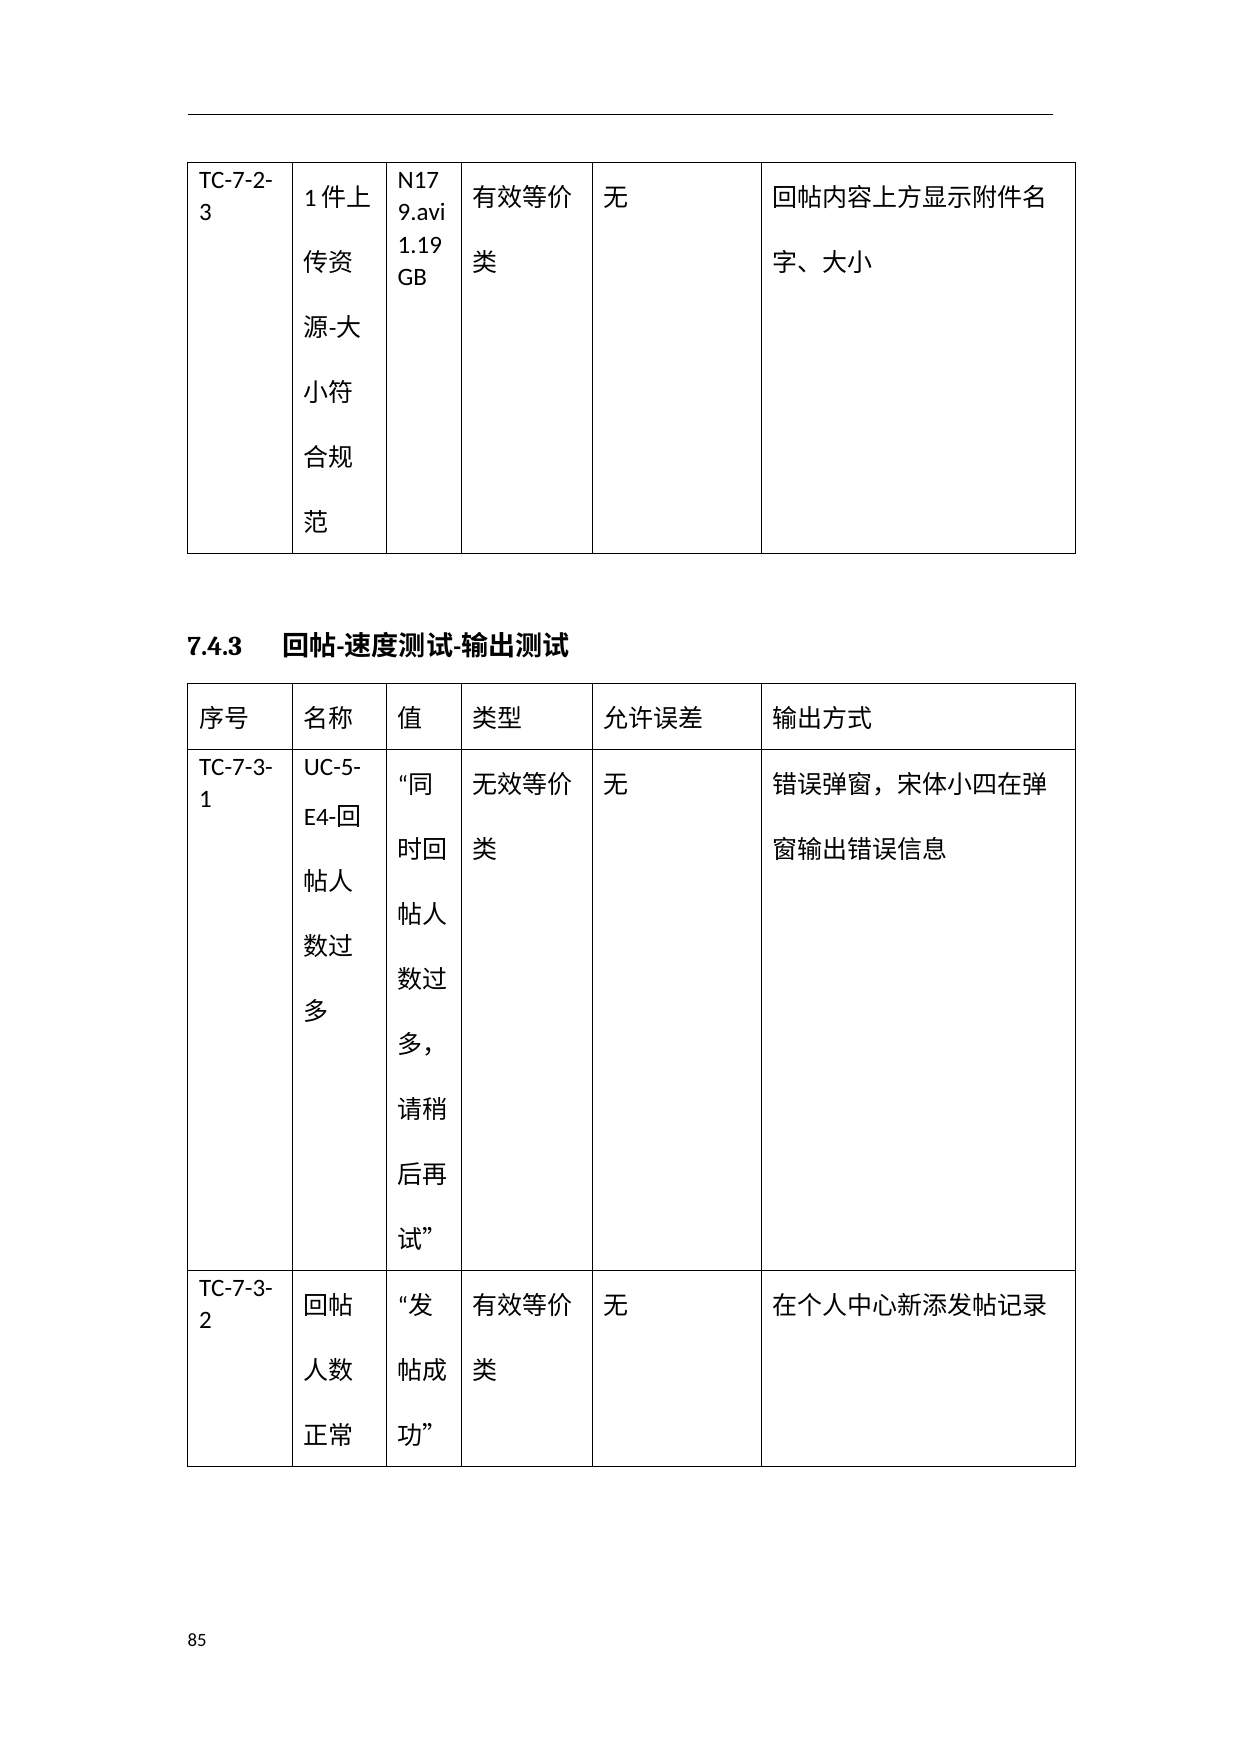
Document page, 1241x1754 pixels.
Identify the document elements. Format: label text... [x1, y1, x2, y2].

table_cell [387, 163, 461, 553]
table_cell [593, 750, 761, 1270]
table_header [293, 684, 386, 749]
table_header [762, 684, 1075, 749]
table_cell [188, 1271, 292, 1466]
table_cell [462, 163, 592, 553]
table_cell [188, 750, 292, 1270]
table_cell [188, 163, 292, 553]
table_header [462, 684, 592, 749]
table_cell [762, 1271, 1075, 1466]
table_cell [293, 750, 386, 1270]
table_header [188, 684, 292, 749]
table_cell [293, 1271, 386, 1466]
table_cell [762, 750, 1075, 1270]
subtitle 回帖-速度测试-输出测试 [187, 612, 1053, 677]
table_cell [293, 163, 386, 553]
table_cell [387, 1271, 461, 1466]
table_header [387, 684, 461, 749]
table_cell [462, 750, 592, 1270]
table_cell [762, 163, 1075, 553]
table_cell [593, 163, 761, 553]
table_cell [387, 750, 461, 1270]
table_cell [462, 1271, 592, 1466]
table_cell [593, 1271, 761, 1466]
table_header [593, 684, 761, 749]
